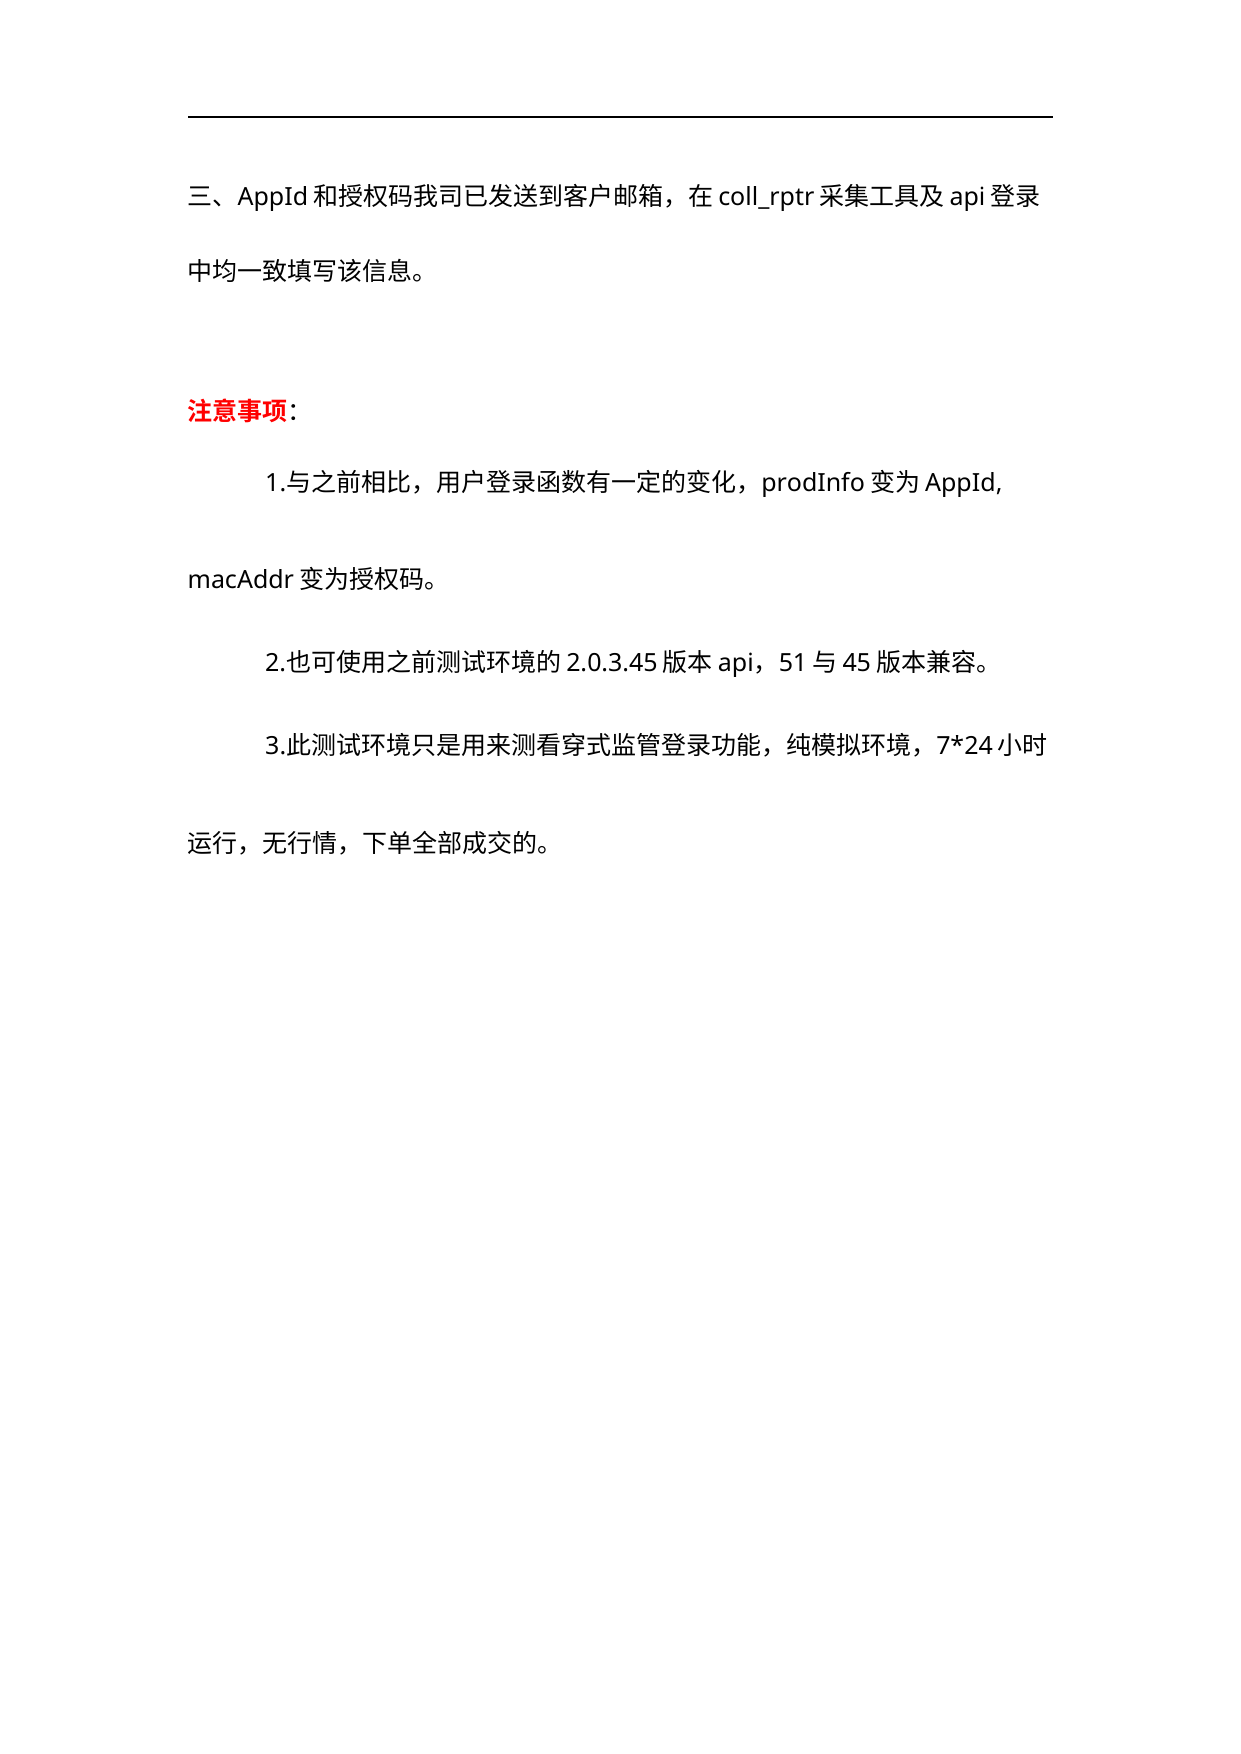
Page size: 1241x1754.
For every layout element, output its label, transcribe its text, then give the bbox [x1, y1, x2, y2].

text 2.也可使用之前测试环境的2.0.3.45版本api，51与45版本兼容。 [187, 628, 1053, 693]
text 3.此测试环境只是用来测看穿式监管登录功能，纯模拟环境，7*24小时运行，无行情，下单全部成交的。 [187, 711, 1053, 874]
text 1.与之前相比，用户登录函数有一定的变化，prodInfo变为AppId, macAddr变为授权码。 [187, 448, 1053, 610]
text 三、AppId和授权码我司已发送到客户邮箱，在coll_rptr采集工具及api登录中均一致填写该信息。 [187, 162, 1053, 302]
text 注意事项： [187, 377, 1053, 442]
